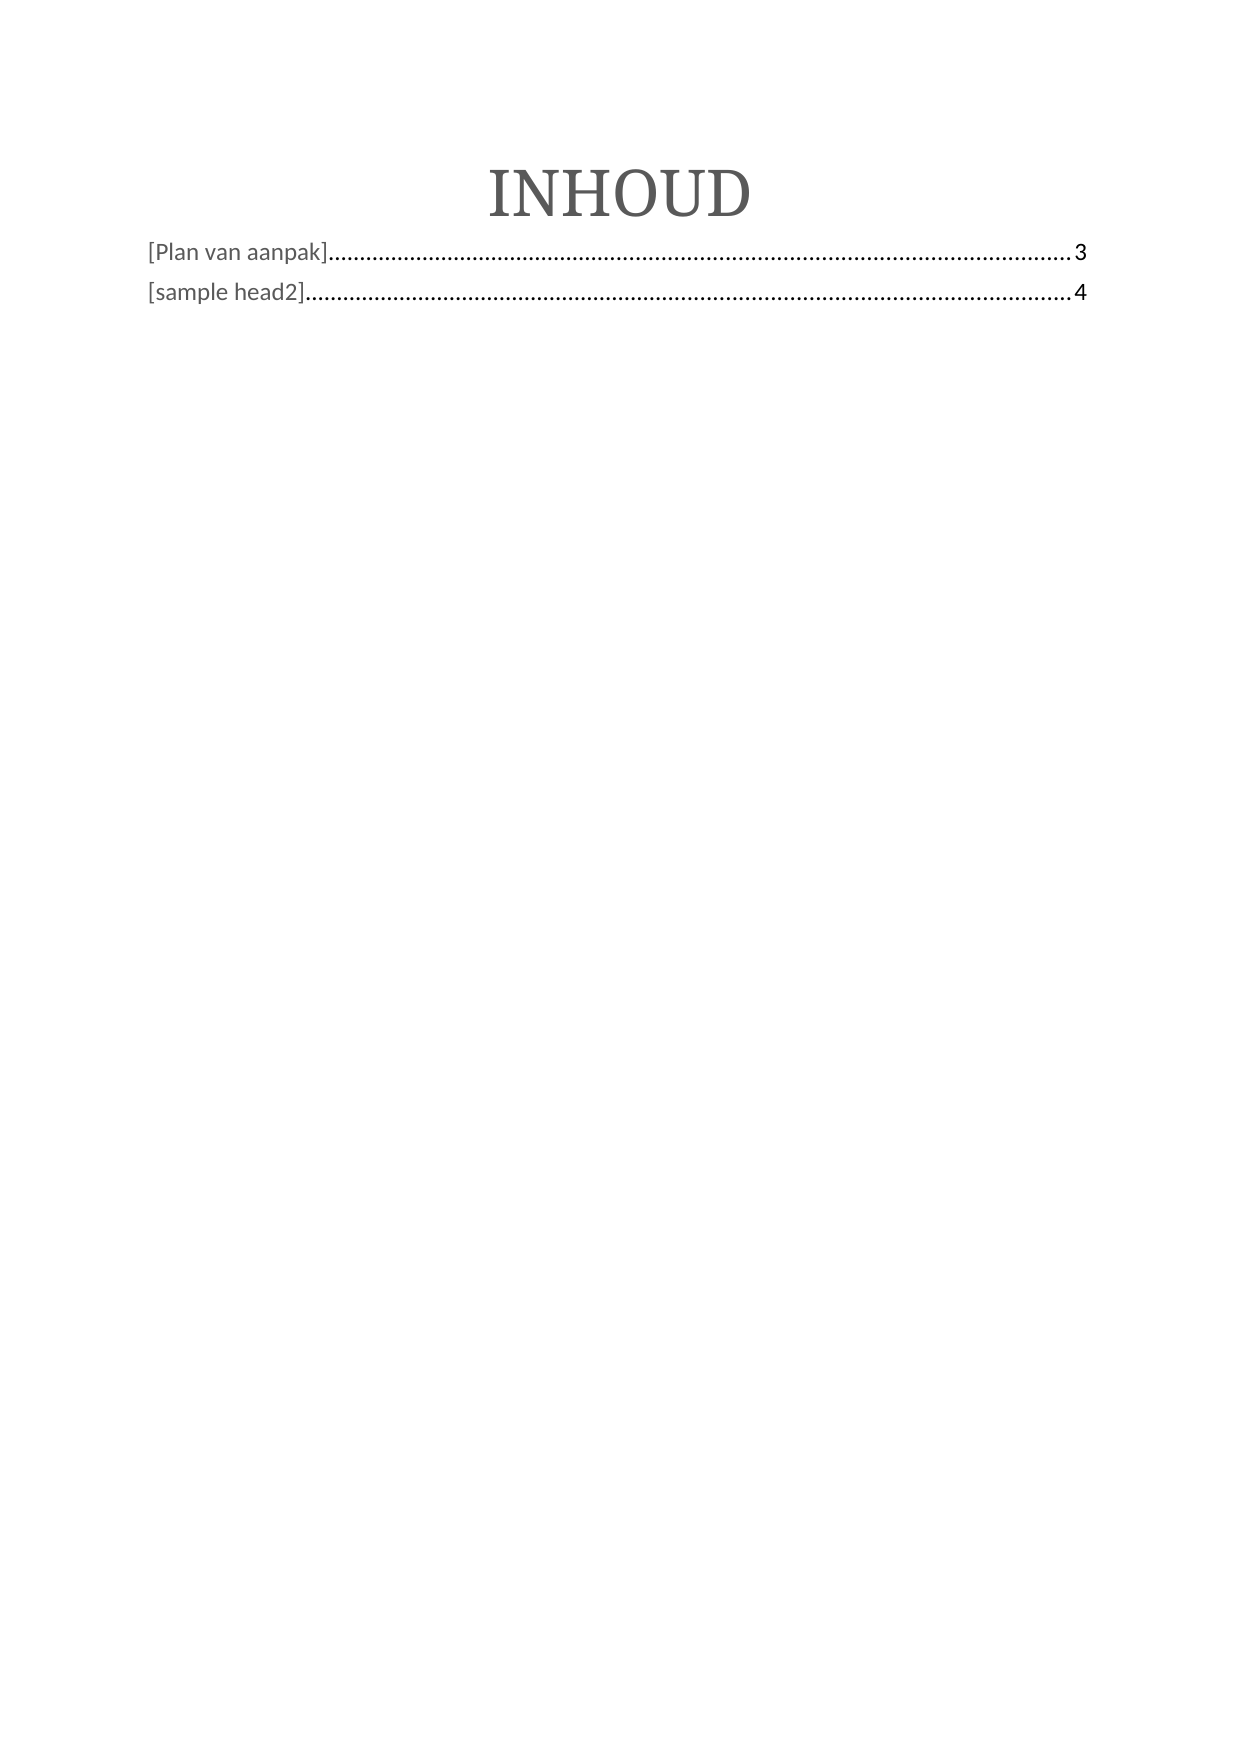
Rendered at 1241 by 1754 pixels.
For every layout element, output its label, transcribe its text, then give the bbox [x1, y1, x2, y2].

title Inhoud [148, 148, 1093, 236]
